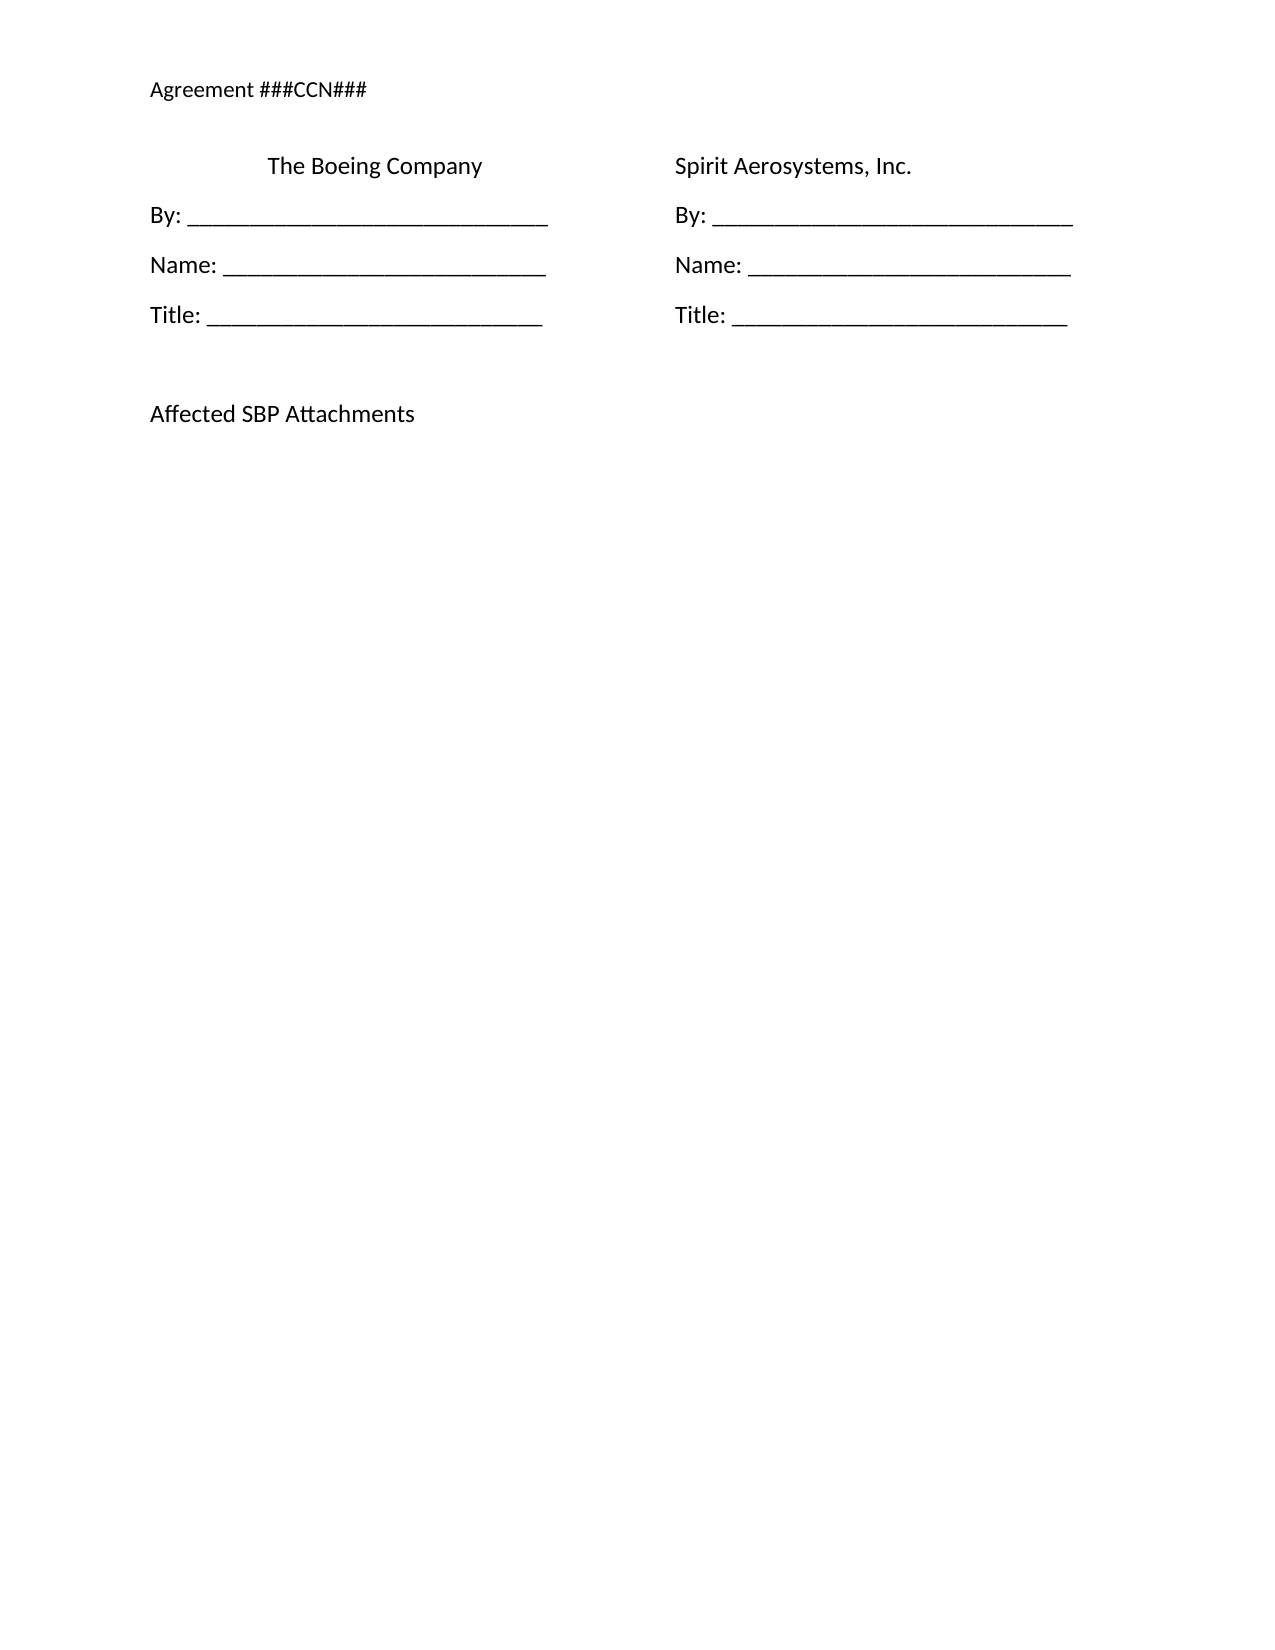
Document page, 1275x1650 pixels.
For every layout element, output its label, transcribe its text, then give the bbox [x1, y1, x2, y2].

text The Boeing Company [150, 150, 600, 181]
text Spirit Aerosystems, Inc. [675, 150, 1125, 181]
text Name: __________________________ [675, 249, 1125, 280]
text Title: ___________________________ [675, 299, 1125, 329]
text By: _____________________________ [675, 199, 1125, 230]
text Name: __________________________ [150, 249, 600, 280]
text Title: ___________________________ [150, 299, 600, 329]
text Affected SBP Attachments [150, 398, 600, 428]
text By: _____________________________ [150, 199, 600, 230]
